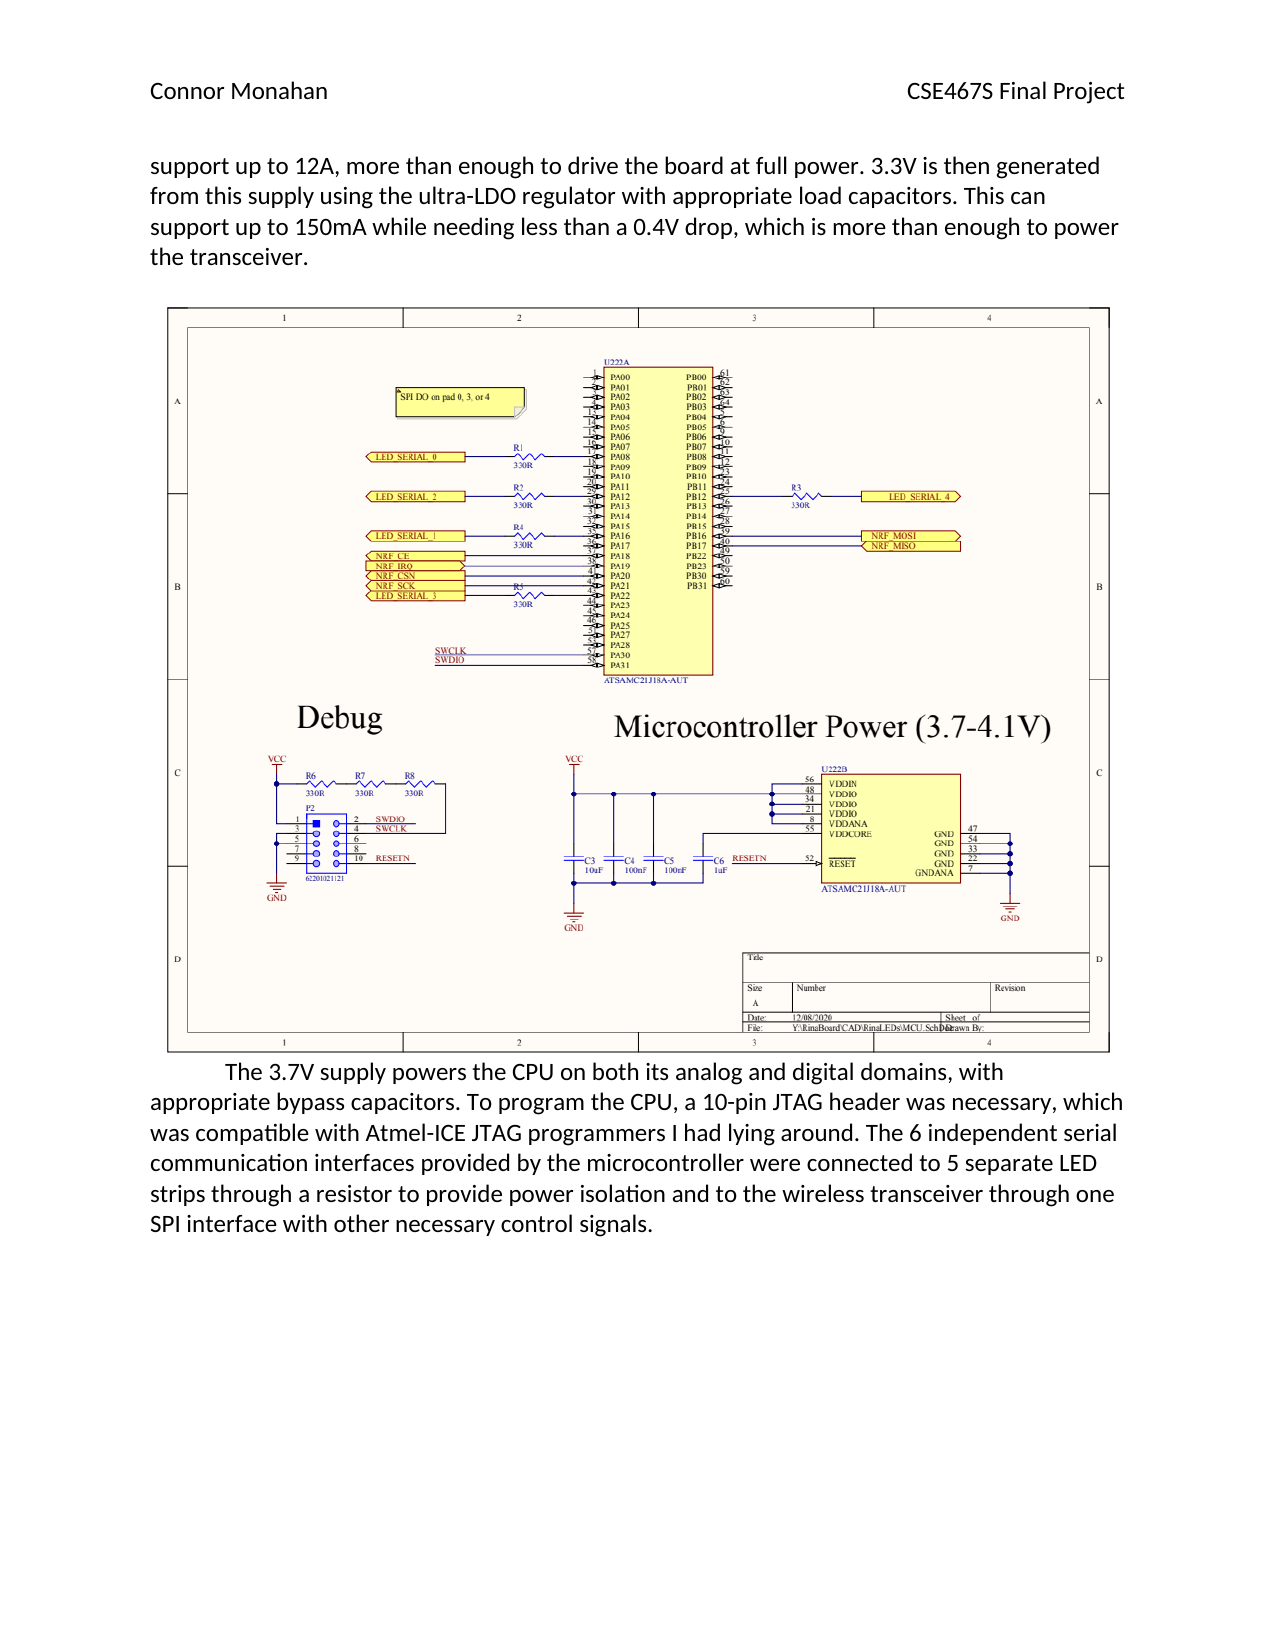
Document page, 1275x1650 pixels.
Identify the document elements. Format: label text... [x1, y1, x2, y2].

text The 3.7V supply powers the CPU on both its analog and digital domains, with appropriate bypass capacitors. To program the CPU, a 10-pin JTAG header was necessary, which was compatible with Atmel-ICE JTAG programmers I had lying around. The 6 independent serial communication interfaces provided by the microcontroller were connected to 5 separate LED strips through a resistor to provide power isolation and to the wireless transceiver through one SPI interface with other necessary control signals. [150, 1056, 1125, 1239]
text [150, 150, 1125, 272]
